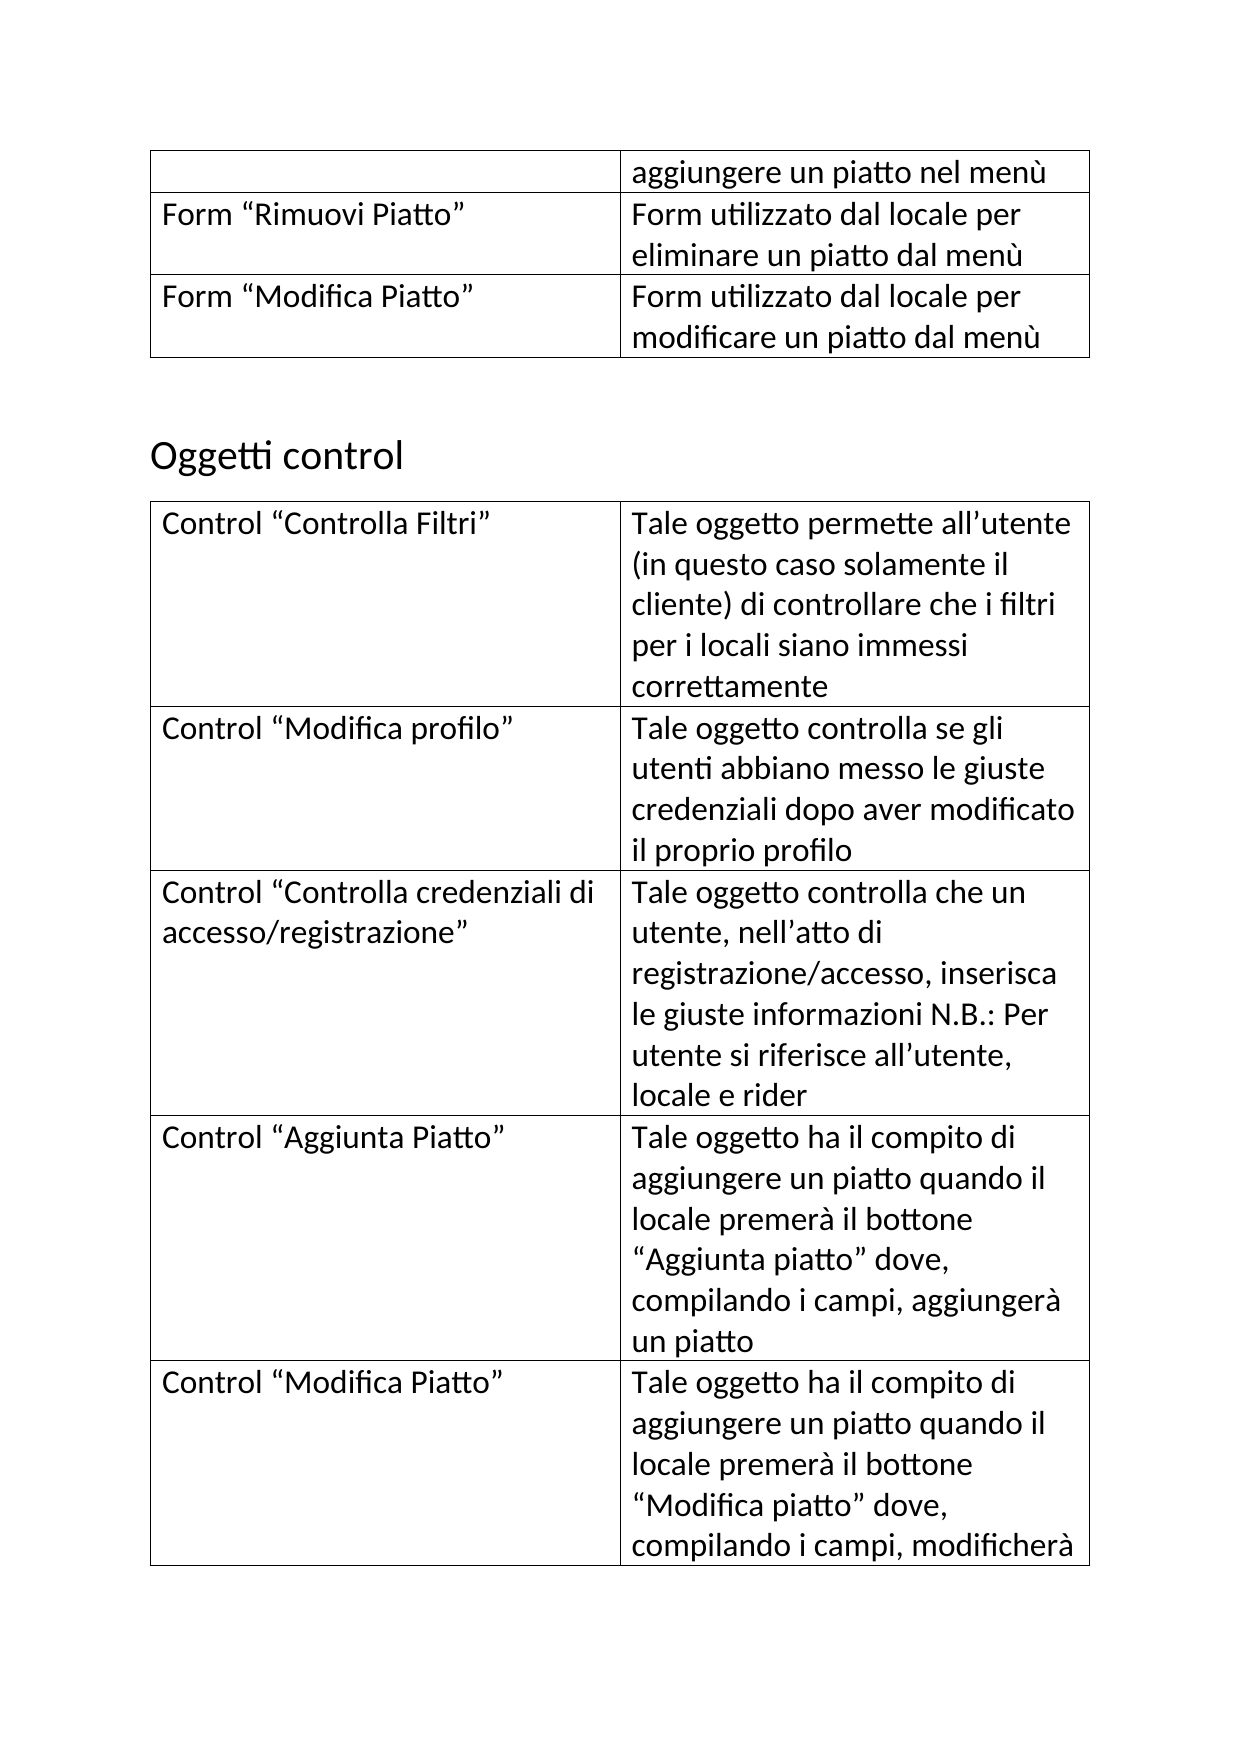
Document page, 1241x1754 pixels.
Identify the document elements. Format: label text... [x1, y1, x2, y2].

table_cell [151, 1361, 620, 1565]
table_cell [151, 151, 620, 192]
table_cell Tale oggetto ha il compito di aggiungere un piatto quando il locale premerà il bottone “Aggiunta piatto” dove, compilando i campi, aggiungerà un piatto [621, 1116, 1089, 1360]
table_cell Form utilizzato dal locale per eliminare un piatto dal menù [621, 193, 1089, 274]
table_cell Tale oggetto controlla che un utente, nell’atto di registrazione/accesso, inserisca le giuste informazioni N.B.: Per utente si riferisce all’utente, locale e rider [621, 871, 1089, 1115]
table_header Control “Controlla Filtri” [151, 502, 620, 706]
text Oggetti control [150, 429, 1090, 480]
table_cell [621, 151, 1089, 192]
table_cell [621, 1361, 1089, 1565]
table_cell Form utilizzato dal locale per modificare un piatto dal menù [621, 275, 1089, 357]
table_cell Tale oggetto controlla se gli utenti abbiano messo le giuste credenziali dopo aver modificato il proprio profilo [621, 707, 1089, 869]
table_cell Control “Aggiunta Piatto” [151, 1116, 620, 1360]
table_cell Form “Rimuovi Piatto” [151, 193, 620, 274]
table_cell Control “Controlla credenziali di accesso/registrazione” [151, 871, 620, 1115]
table_cell Control “Modifica profilo” [151, 707, 620, 869]
table_header Tale oggetto permette all’utente (in questo caso solamente il cliente) di controllare che i filtri per i locali siano immessi correttamente [621, 502, 1089, 706]
table_cell Form “Modifica Piatto” [151, 275, 620, 357]
